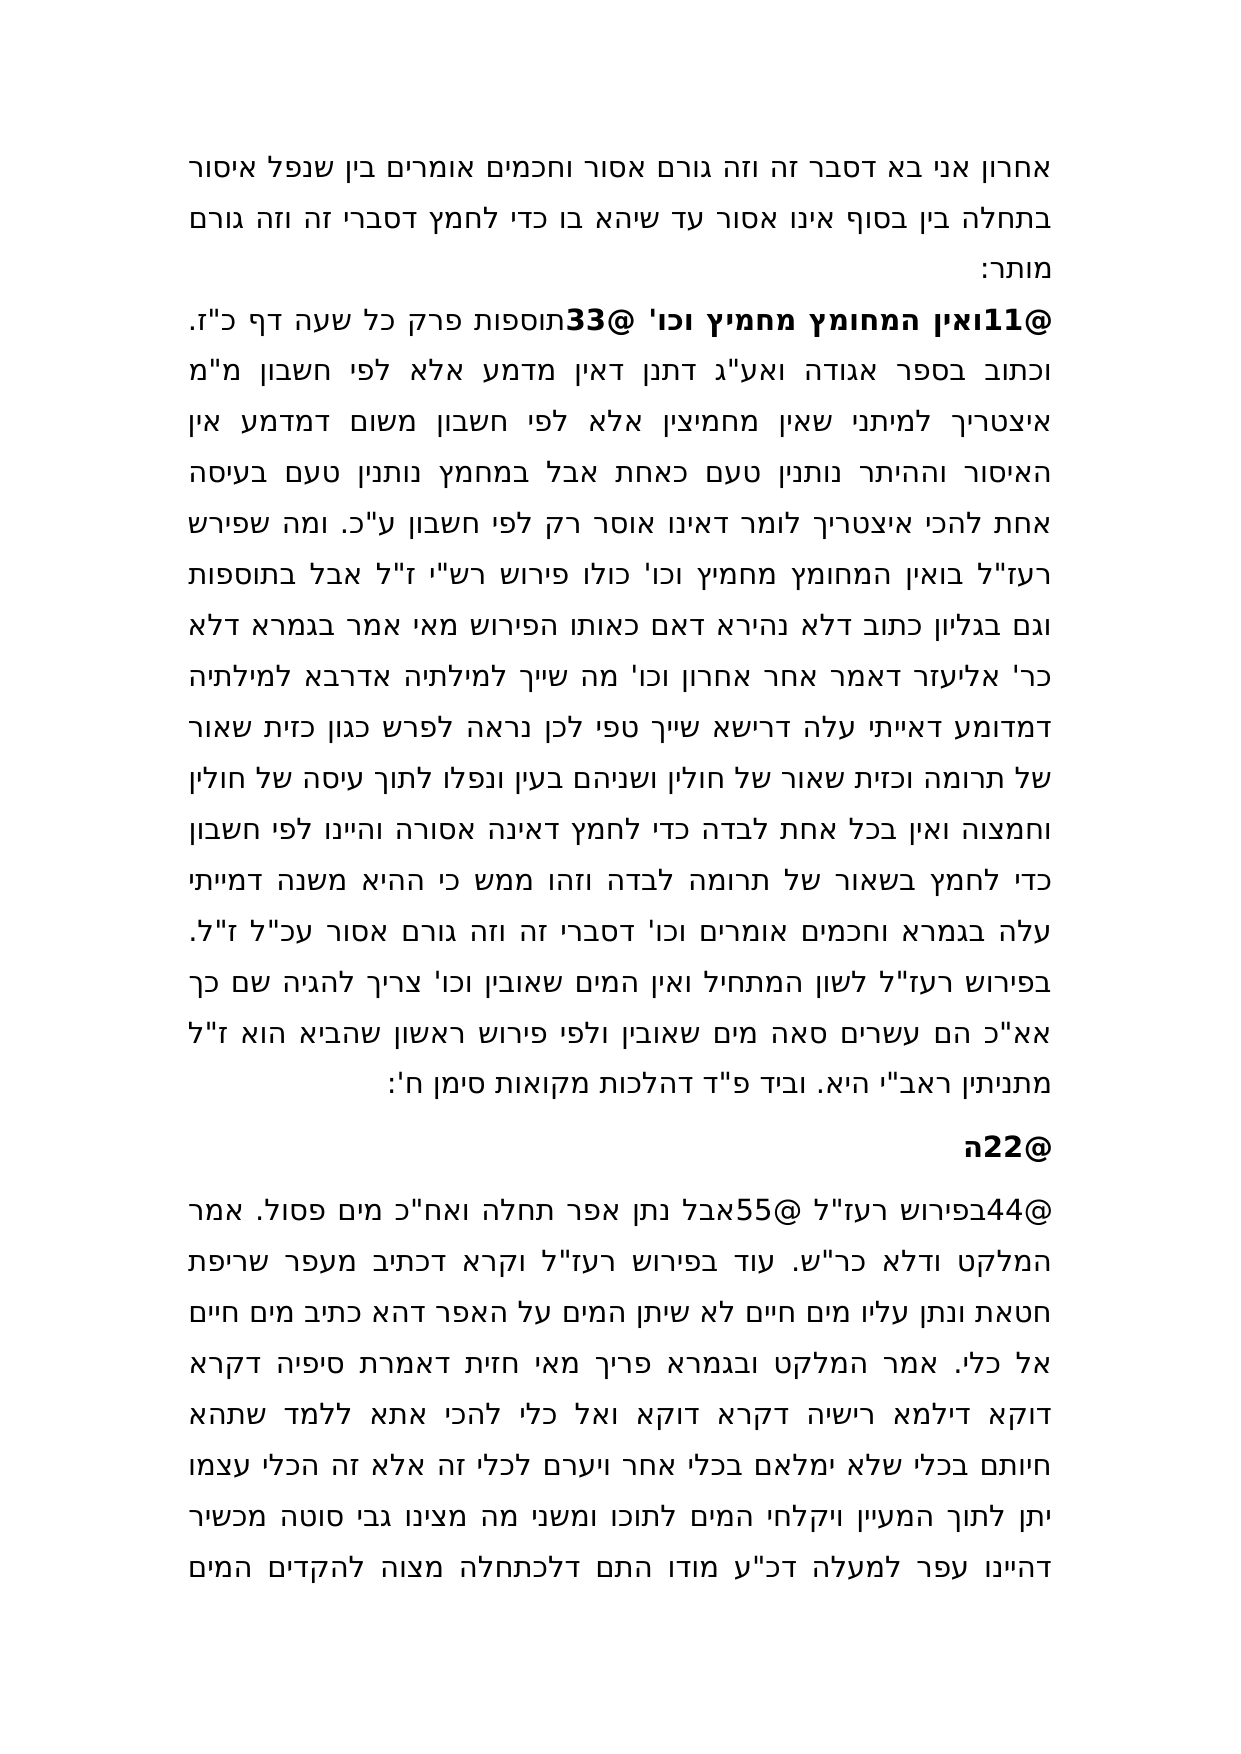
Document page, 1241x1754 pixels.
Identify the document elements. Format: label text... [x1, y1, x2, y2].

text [187, 1194, 1053, 1584]
text @11ואין המחומץ מחמיץ וכו' @33תוספות פרק כל שעה דף כ"ז. וכתוב בספר אגודה ואע"ג דתנן דאין מדמע אלא לפי חשבון מ"מ איצטריך למיתני שאין מחמיצין אלא לפי חשבון משום דמדמע אין האיסור וההיתר נותנין טעם כאחת אבל במחמץ נותנין טעם בעיסה אחת להכי איצטריך לומר דאינו אוסר רק לפי חשבון ע"כ. ומה שפירש רעז"ל בואין המחומץ מחמיץ וכו' כולו פירוש רש"י ז"ל אבל בתוספות וגם בגליון כתוב דלא נהירא דאם כאותו הפירוש מאי אמר בגמרא דלא כר' אליעזר דאמר אחר אחרון וכו' מה שייך למילתיה אדרבא למילתיה דמדומע דאייתי עלה דרישא שייך טפי לכן נראה לפרש כגון כזית שאור של תרומה וכזית שאור של חולין ושניהם בעין ונפלו לתוך עיסה של חולין וחמצוה ואין בכל אחת לבדה כדי לחמץ דאינה אסורה והיינו לפי חשבון כדי לחמץ בשאור של תרומה לבדה וזהו ממש כי ההיא משנה דמייתי עלה בגמרא וחכמים אומרים וכו' דסברי זה וזה גורם אסור עכ"ל ז"ל. בפירוש רעז"ל לשון המתחיל ואין המים שאובין וכו' צריך להגיה שם כך אא"כ הם עשרים סאה מים שאובין ולפי פירוש ראשון שהביא הוא ז"ל מתניתין ראב"י היא. וביד פ"ד דהלכות מקואות סימן ח': [187, 303, 1053, 1101]
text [187, 150, 1053, 286]
subtitle @22ה [187, 1130, 1053, 1164]
